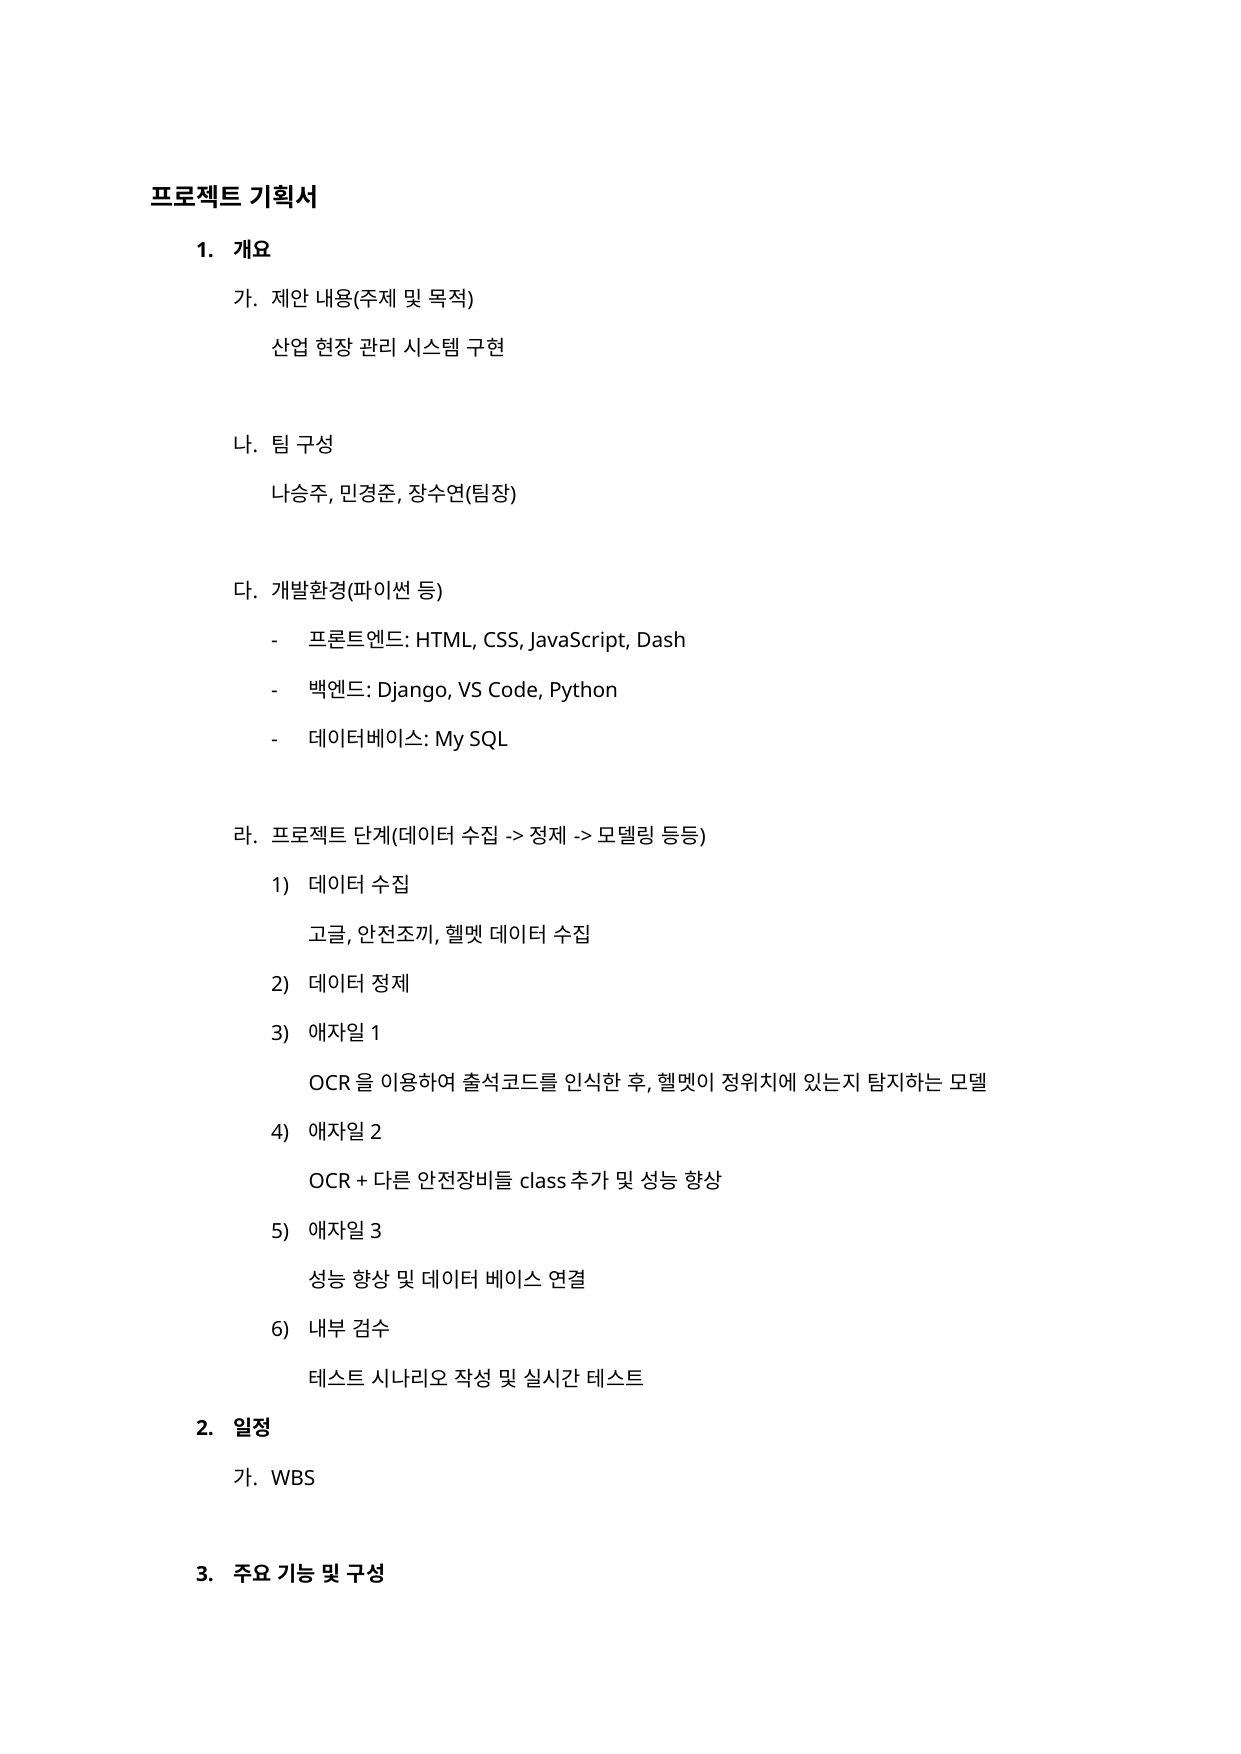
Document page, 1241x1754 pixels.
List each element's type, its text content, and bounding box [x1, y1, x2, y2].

list 프로젝트 단계(데이터 수집 -> 정제 -> 모델링 등등) [233, 819, 1090, 849]
list OCR을 이용하여 출석코드를 인식한 후, 헬멧이 정위치에 있는지 탐지하는 모델 [308, 1066, 1090, 1096]
list 데이터베이스: My SQL [271, 722, 1090, 753]
list 내부 검수 [271, 1313, 1090, 1343]
list 데이터 수집 [271, 868, 1090, 899]
list 주요 기능 및 구성 [196, 1557, 1090, 1588]
list 프론트엔드: HTML, CSS, JavaScript, Dash [271, 624, 1090, 654]
list 데이터 정제 [271, 967, 1090, 997]
text 프로젝트 기획서 [150, 177, 1090, 213]
list 일정 [196, 1411, 1090, 1442]
list 성능 향상 및 데이터 베이스 연결 [308, 1263, 1090, 1294]
list 나승주, 민경준, 장수연(팀장) [271, 478, 1090, 508]
list 고글, 안전조끼, 헬멧 데이터 수집 [308, 918, 1090, 948]
list 개발환경(파이썬 등) [233, 574, 1090, 604]
list 애자일1 [271, 1017, 1090, 1047]
list 애자일2 [271, 1115, 1090, 1146]
list 애자일3 [271, 1214, 1090, 1244]
list 백엔드: Django, VS Code, Python [271, 673, 1090, 703]
list 개요 [196, 233, 1090, 263]
list 제안 내용(주제 및 목적) [233, 282, 1090, 313]
list OCR + 다른 안전장비들 class추가 및 성능 향상 [308, 1165, 1090, 1195]
list WBS [233, 1461, 1090, 1491]
list 산업 현장 관리 시스템 구현 [271, 332, 1090, 362]
list 테스트 시나리오 작성 및 실시간 테스트 [308, 1362, 1090, 1392]
list 팀 구성 [233, 428, 1090, 458]
